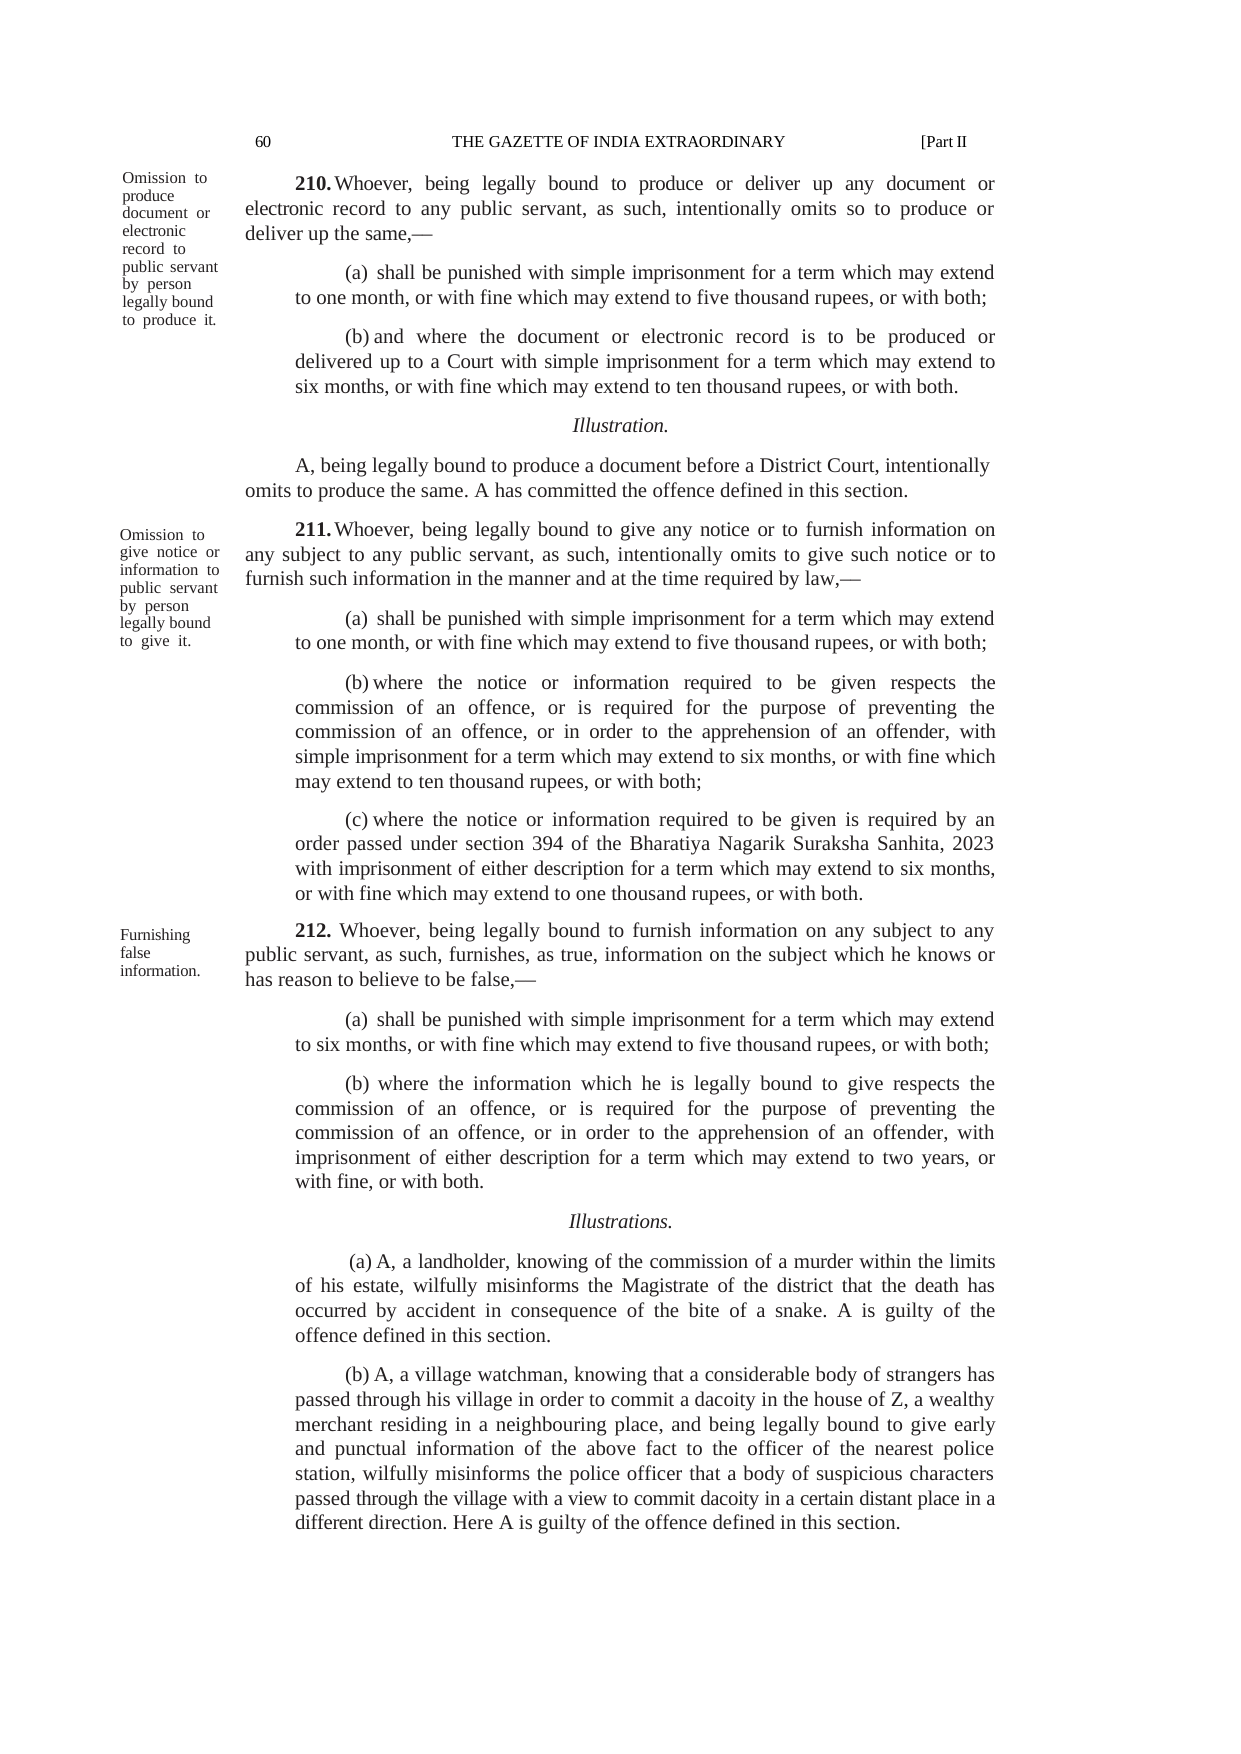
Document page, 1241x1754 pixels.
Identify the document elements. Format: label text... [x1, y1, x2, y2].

text Omission to give notice or information to public servant by person legally bound to give it. [119, 526, 224, 650]
list shall be punished with simple imprisonment for a term which may extend to one month, or with fine which may extend to five thousand rupees, or with both; [295, 260, 996, 309]
list A, a village watchman, knowing that a considerable body of strangers has passed through his village in order to commit a dacoity in the house of Z, a wealthy merchant residing in a neighbouring place, and being legally bound to give early and punctual information of the above fact to the officer of the nearest police station, wilfully misinforms the police officer that a body of suspicious characters passed through the village with a view to commit dacoity in a certain distant place in a different direction. Here A is guilty of the offence defined in this section. [295, 1362, 996, 1534]
text Furnishing false [120, 927, 218, 962]
text A, being legally bound to produce a document before a District Court, intentionally omits to produce the same. A has committed the offence defined in this section. [245, 453, 1035, 502]
list Whoever, being legally bound to give any notice or to furnish information on any subject to any public servant, as such, intentionally omits to give such notice or to furnish such information in the manner and at the time required by law,–– [245, 517, 996, 590]
list where the notice or information required to be given is required by an order passed under section 394 of the Bharatiya Nagarik Suraksha Sanhita, 2023 with imprisonment of either description for a term which may extend to six months, or with fine which may extend to one thousand rupees, or with both. [295, 806, 996, 904]
list where the notice or information required to be given respects the commission of an offence, or is required for the purpose of preventing the commission of an offence, or in order to the apprehension of an offender, with simple imprisonment for a term which may extend to six months, or with fine which may extend to ten thousand rupees, or with both; [295, 670, 996, 793]
list A, a landholder, knowing of the commission of a murder within the limits of his estate, wilfully misinforms the Magistrate of the district that the death has occurred by accident in consequence of the bite of a snake. A is guilty of the offence defined in this section. [295, 1249, 996, 1347]
text Illustrations. [232, 1209, 1009, 1233]
list shall be punished with simple imprisonment for a term which may extend to six months, or with fine which may extend to five thousand rupees, or with both; [295, 1007, 996, 1056]
text information. [120, 962, 228, 980]
list shall be punished with simple imprisonment for a term which may extend to one month, or with fine which may extend to five thousand rupees, or with both; [295, 606, 996, 654]
list Whoever, being legally bound to produce or deliver up any document or electronic record to any public servant, as such, intentionally omits so to produce or deliver up the same,–– [245, 171, 996, 244]
list and where the document or electronic record is to be produced or delivered up to a Court with simple imprisonment for a term which may extend to six months, or with fine which may extend to ten thousand rupees, or with both. [295, 324, 996, 398]
list Whoever, being legally bound to furnish information on any subject to any public servant, as such, furnishes, as true, information on the subject which he knows or has reason to believe to be false,–– [245, 917, 996, 991]
list where the information which he is legally bound to give respects the commission of an offence, or is required for the purpose of preventing the commission of an offence, or in order to the apprehension of an offender, with imprisonment of either description for a term which may extend to two years, or with fine, or with both. [295, 1071, 996, 1193]
text Illustration. [233, 413, 1009, 437]
text Omission to produce document or electronic record to public servant by person legally bound to produce it. [122, 169, 224, 329]
